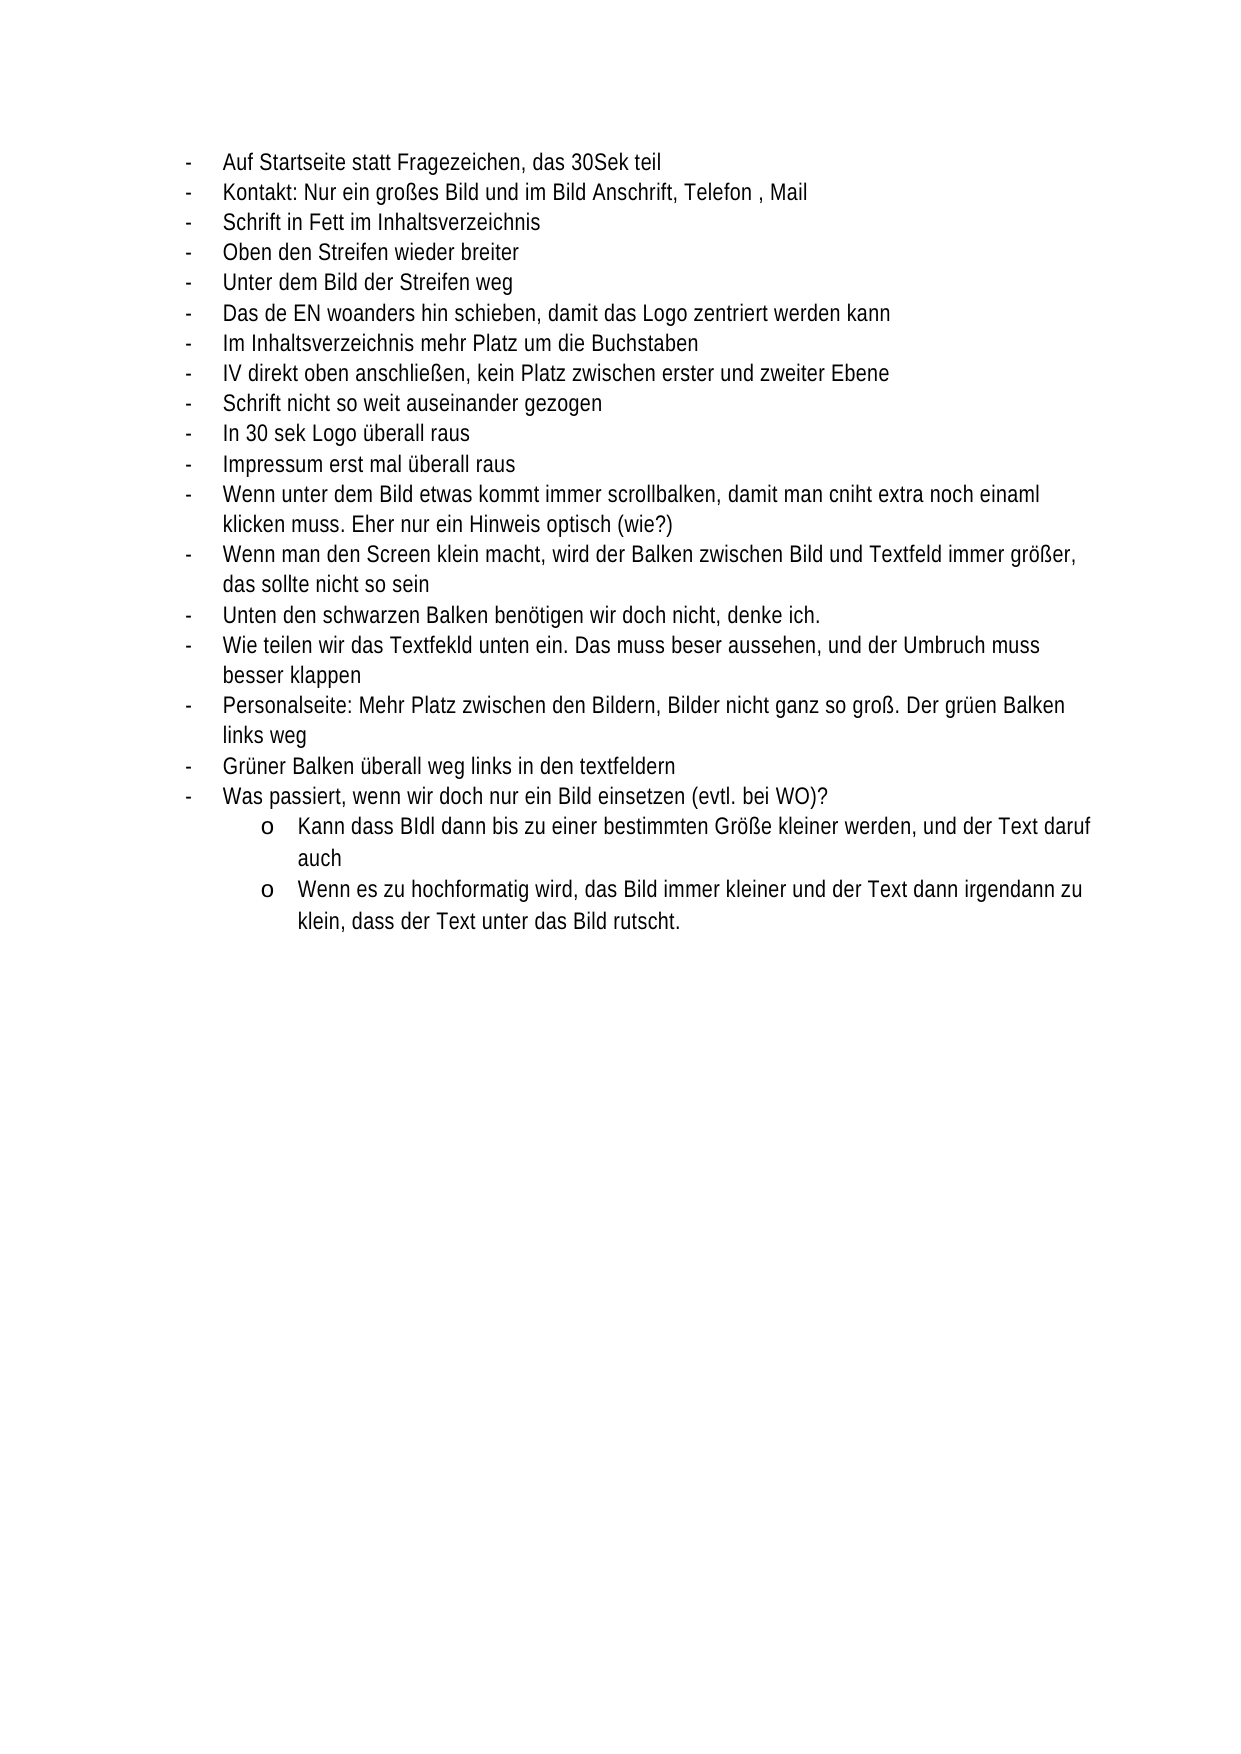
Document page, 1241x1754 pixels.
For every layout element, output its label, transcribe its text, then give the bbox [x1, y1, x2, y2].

list IV direkt oben anschließen, kein Platz zwischen erster und zweiter Ebene [185, 359, 1093, 387]
list Schrift nicht so weit auseinander gezogen [185, 389, 1093, 417]
list Wie teilen wir das Textfekld unten ein. Das muss beser aussehen, und der Umbruch muss besser klappen [185, 631, 1093, 689]
list Im Inhaltsverzeichnis mehr Platz um die Buchstaben [185, 329, 1093, 356]
list Unter dem Bild der Streifen weg [185, 268, 1093, 296]
list Unten den schwarzen Balken benötigen wir doch nicht, denke ich. [185, 601, 1093, 628]
list Das de EN woanders hin schieben, damit das Logo zentriert werden kann [185, 299, 1093, 326]
list Wenn man den Screen klein macht, wird der Balken zwischen Bild und Textfeld immer größer, das sollte nicht so sein [185, 540, 1093, 598]
list Personalseite: Mehr Platz zwischen den Bildern, Bilder nicht ganz so groß. Der grüen Balken links weg [185, 691, 1093, 749]
list Wenn es zu hochformatig wird, das Bild immer kleiner und der Text dann irgendann zu klein, dass der Text unter das Bild rutscht. [260, 875, 1093, 934]
list Was passiert, wenn wir doch nur ein Bild einsetzen (evtl. bei WO)? [185, 782, 1093, 809]
list Kontakt: Nur ein großes Bild und im Bild Anschrift, Telefon , Mail [185, 178, 1093, 205]
list In 30 sek Logo überall raus [185, 419, 1093, 447]
list Oben den Streifen wieder breiter [185, 238, 1093, 266]
list Impressum erst mal überall raus [185, 450, 1093, 477]
list Schrift in Fett im Inhaltsverzeichnis [185, 208, 1093, 236]
list Grüner Balken überall weg links in den textfeldern [185, 752, 1093, 779]
list Auf Startseite statt Fragezeichen, das 30Sek teil [185, 148, 1093, 175]
list Wenn unter dem Bild etwas kommt immer scrollbalken, damit man cniht extra noch einaml klicken muss. Eher nur ein Hinweis optisch (wie?) [185, 480, 1093, 538]
list Kann dass BIdl dann bis zu einer bestimmten Größe kleiner werden, und der Text daruf auch [260, 812, 1093, 872]
